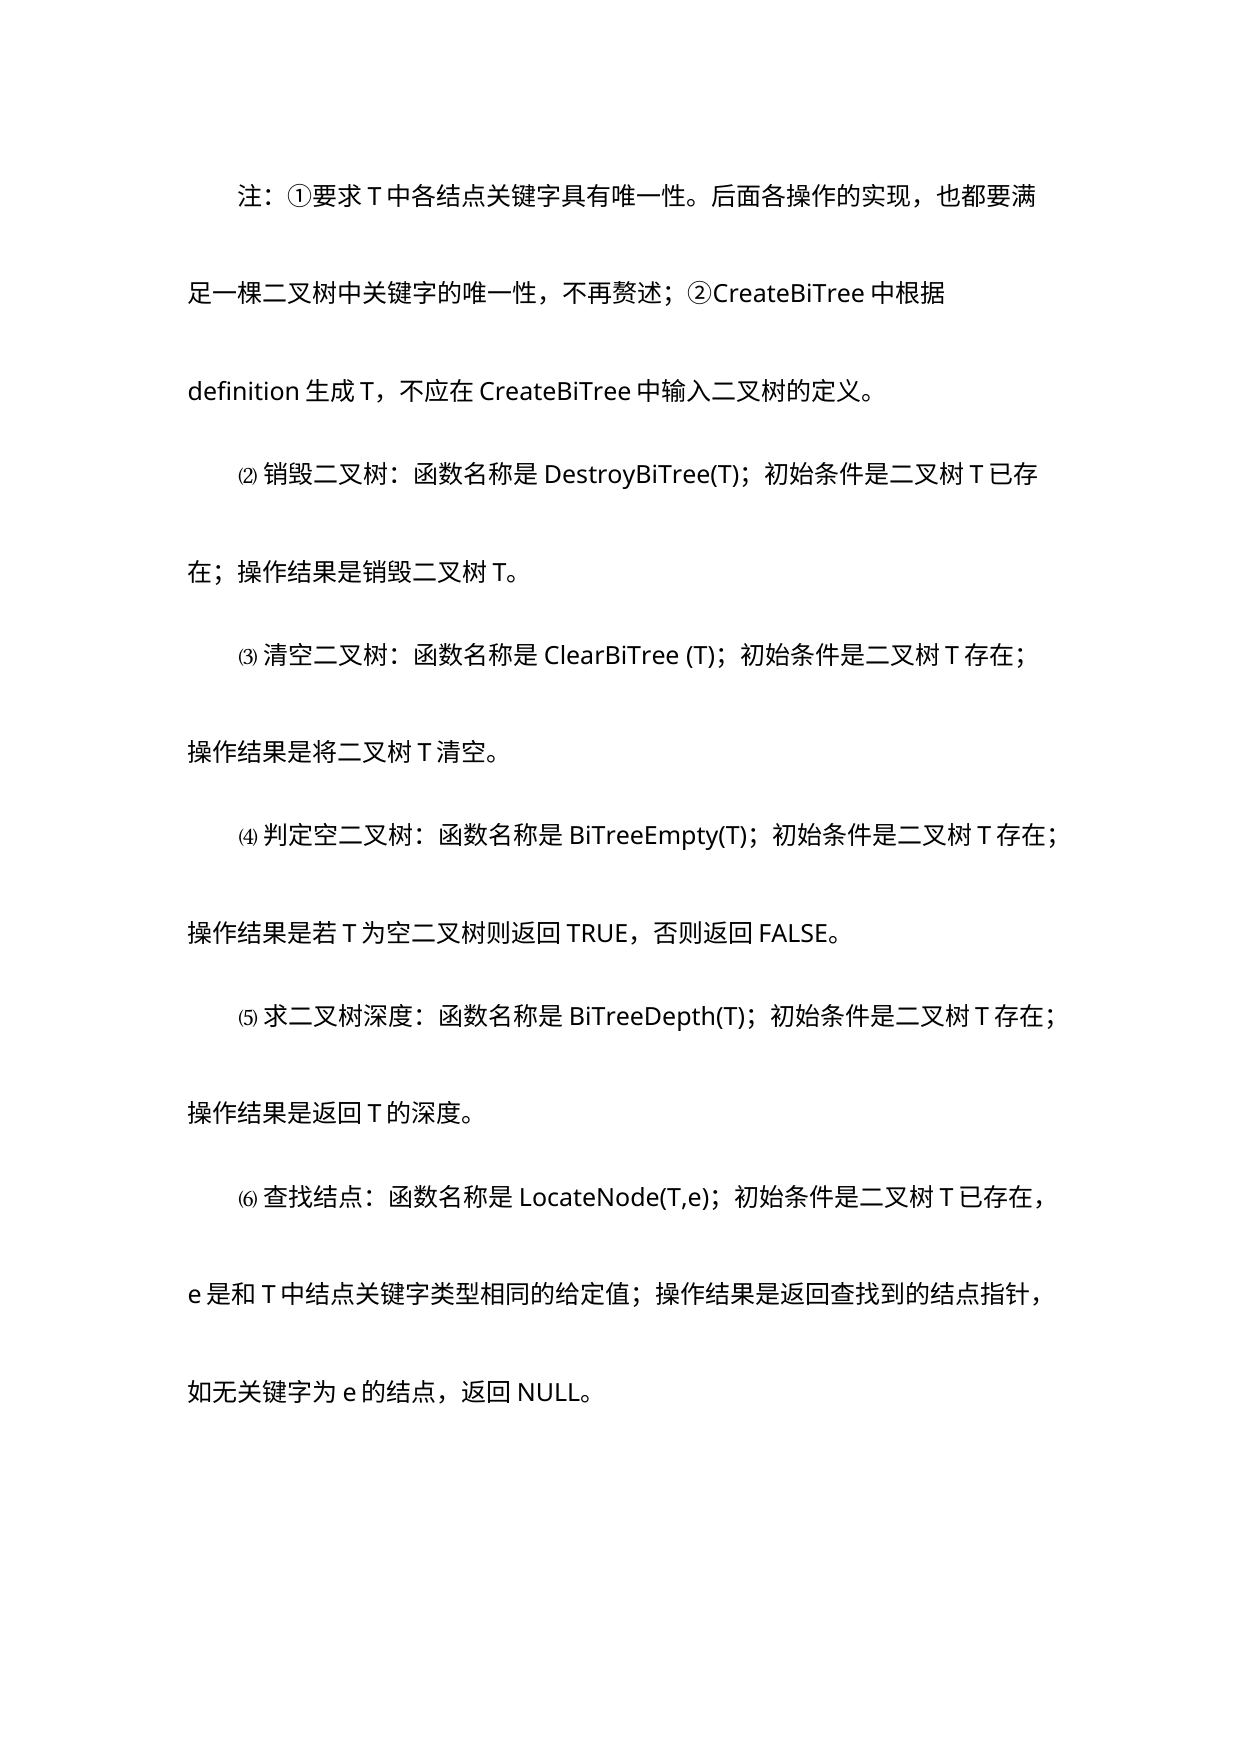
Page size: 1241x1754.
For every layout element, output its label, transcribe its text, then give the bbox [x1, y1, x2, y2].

text ⑸求二叉树深度：函数名称是BiTreeDepth(T)；初始条件是二叉树T存在；操作结果是返回T的深度。 [187, 982, 1053, 1144]
text ⑷判定空二叉树：函数名称是BiTreeEmpty(T)；初始条件是二叉树T存在；操作结果是若T为空二叉树则返回TRUE，否则返回FALSE。 [187, 801, 1053, 964]
text ⑹查找结点：函数名称是LocateNode(T,e)；初始条件是二叉树T已存在，e是和T中结点关键字类型相同的给定值；操作结果是返回查找到的结点指针，如无关键字为e的结点，返回NULL。 [187, 1163, 1053, 1423]
text 注：①要求T中各结点关键字具有唯一性。后面各操作的实现，也都要满足一棵二叉树中关键字的唯一性，不再赘述；②CreateBiTree中根据definition生成T，不应在CreateBiTree中输入二叉树的定义。 [187, 162, 1053, 422]
text ⑶清空二叉树：函数名称是ClearBiTree (T)；初始条件是二叉树T存在；操作结果是将二叉树T清空。 [187, 621, 1053, 783]
text ⑵销毁二叉树：函数名称是DestroyBiTree(T)；初始条件是二叉树T已存在；操作结果是销毁二叉树T。 [187, 440, 1053, 603]
